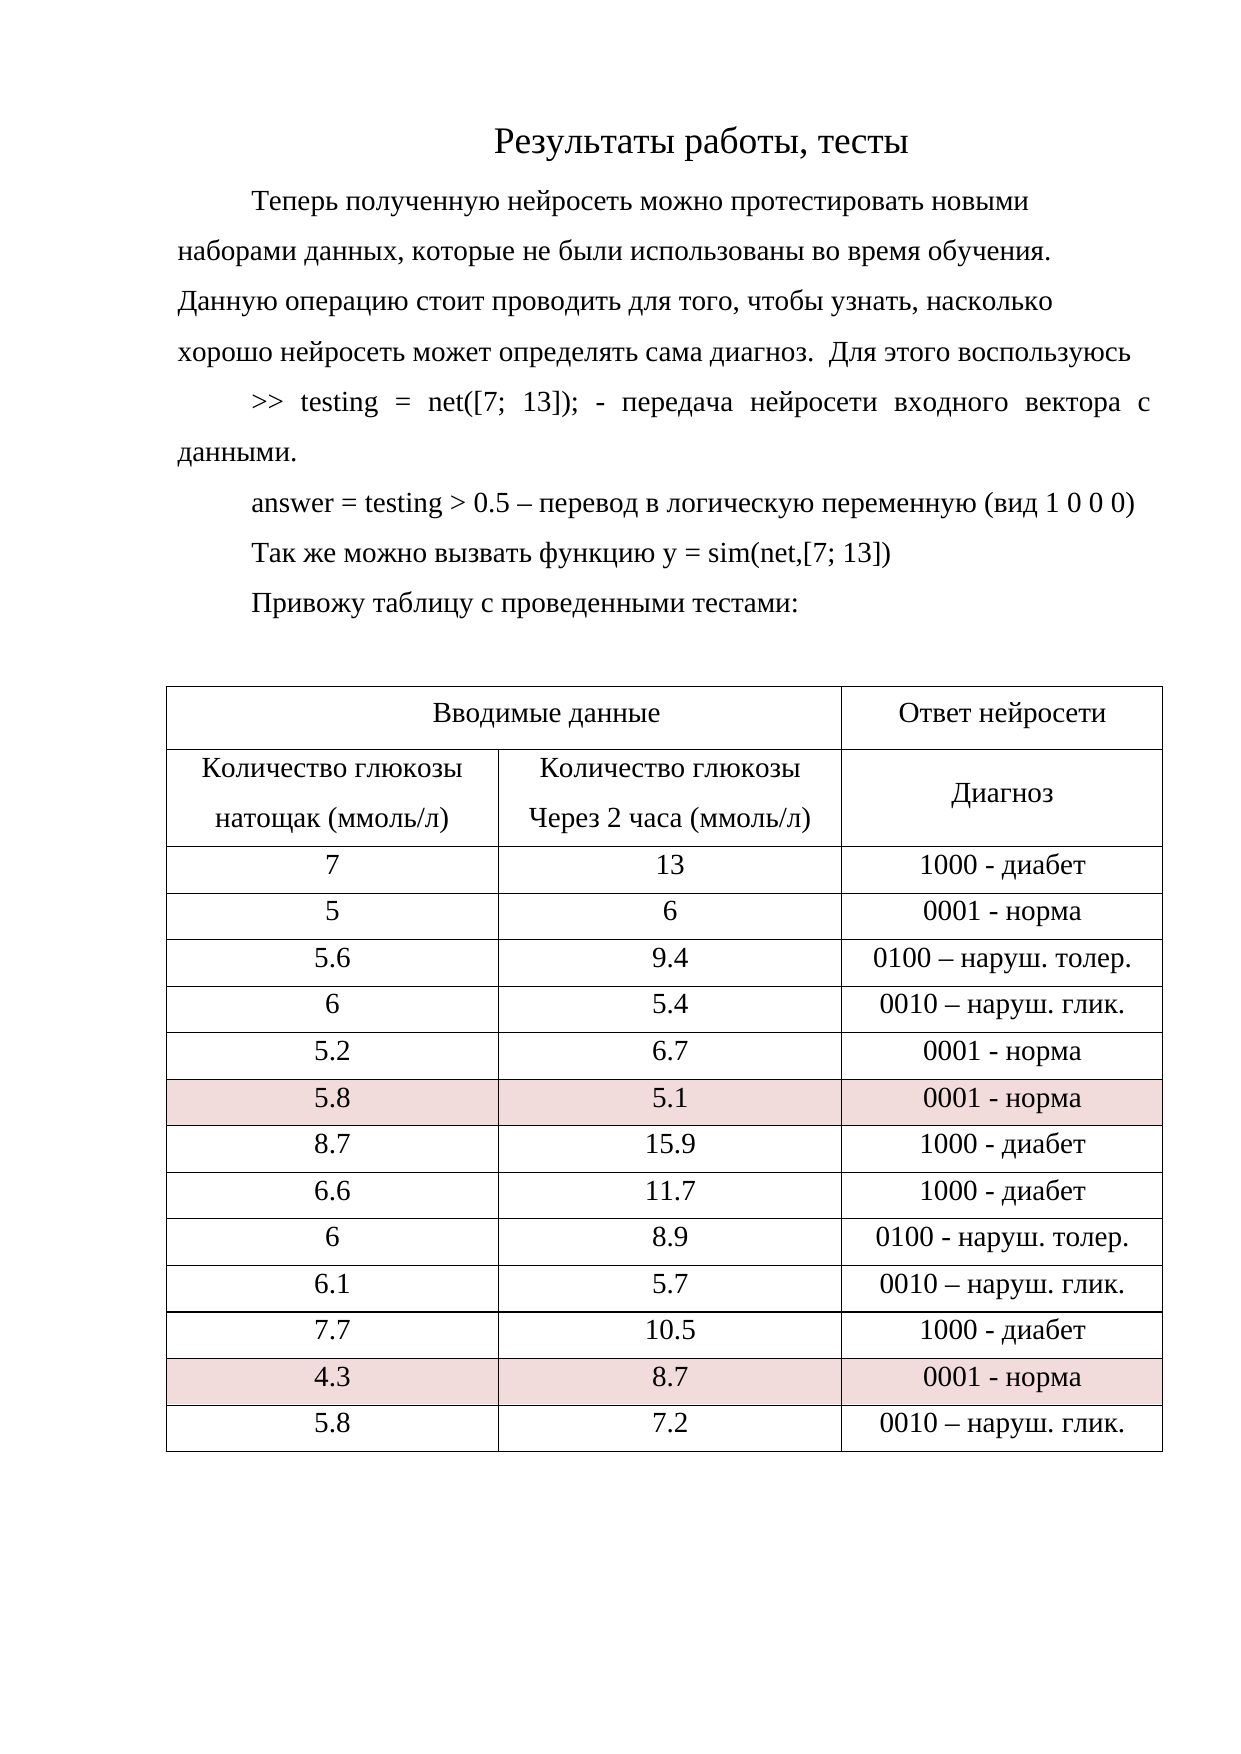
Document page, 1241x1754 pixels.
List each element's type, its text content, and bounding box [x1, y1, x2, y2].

table_cell 5 [167, 894, 498, 939]
table_cell Количество глюкозы натощак (ммоль/л) [167, 750, 498, 846]
table_cell 8.7 [499, 1359, 841, 1404]
table_header Вводимые данные [167, 687, 841, 749]
table_cell 7 [167, 847, 498, 892]
table_cell 10.5 [499, 1313, 841, 1358]
table_cell 6 [167, 1219, 498, 1265]
table_cell 5.6 [167, 940, 498, 986]
table_cell 1000 - диабет [842, 1126, 1162, 1172]
table_cell 6.1 [167, 1266, 498, 1311]
table_cell 0100 – наруш. толер. [842, 940, 1162, 986]
table_cell 6.7 [499, 1033, 841, 1079]
table_cell 0001 - норма [842, 1033, 1162, 1079]
table_cell 1000 - диабет [842, 1173, 1162, 1218]
text Результаты работы, тесты [177, 118, 1152, 161]
table_cell 13 [499, 847, 841, 892]
table_cell 0001 - норма [842, 1359, 1162, 1404]
text Так же можно вызвать функцию y = sim(net,[7; 13]) [177, 535, 1152, 568]
text Привожу таблицу с проведенными тестами: [177, 585, 1152, 619]
table_cell 5.2 [167, 1033, 498, 1079]
table_cell 1000 - диабет [842, 1313, 1162, 1358]
table_cell 5.4 [499, 987, 841, 1032]
text >> testing = net([7; 13]); - передача нейросети входного вектора с данными. [177, 384, 1152, 468]
table_cell 0001 - норма [842, 894, 1162, 939]
table_cell 11.7 [499, 1173, 841, 1218]
table_cell 9.4 [499, 940, 841, 986]
table_cell 0010 – наруш. глик. [842, 1266, 1162, 1311]
table_cell 5.8 [167, 1406, 498, 1451]
table_cell 6.6 [167, 1173, 498, 1218]
table_cell Количество глюкозы Через 2 часа (ммоль/л) [499, 750, 841, 846]
table_cell 7.2 [499, 1406, 841, 1451]
table_header Ответ нейросети [842, 687, 1162, 749]
table_cell 0100 - наруш. толер. [842, 1219, 1162, 1265]
table_cell 8.9 [499, 1219, 841, 1265]
table_cell 6 [167, 987, 498, 1032]
text answer = testing > 0.5 – перевод в логическую переменную (вид 1 0 0 0) [177, 485, 1152, 518]
table_cell Диагноз [842, 750, 1162, 846]
table_cell 5.1 [499, 1080, 841, 1125]
table_cell 0010 – наруш. глик. [842, 1406, 1162, 1451]
table_cell 7.7 [167, 1313, 498, 1358]
table_cell 4.3 [167, 1359, 498, 1404]
table_cell 0010 – наруш. глик. [842, 987, 1162, 1032]
table_cell 8.7 [167, 1126, 498, 1172]
table_cell 15.9 [499, 1126, 841, 1172]
table_cell 5.7 [499, 1266, 841, 1311]
text Теперь полученную нейросеть можно протестировать новыми наборами данных, которые не были использованы во время обучения. Данную операцию стоит проводить для того, чтобы узнать, насколько хорошо нейросеть может определять сама диагноз. Для этого воспользуюсь [177, 183, 1152, 367]
table_cell 6 [499, 894, 841, 939]
table_cell 0001 - норма [842, 1080, 1162, 1125]
table_cell 5.8 [167, 1080, 498, 1125]
table_cell 1000 - диабет [842, 847, 1162, 892]
